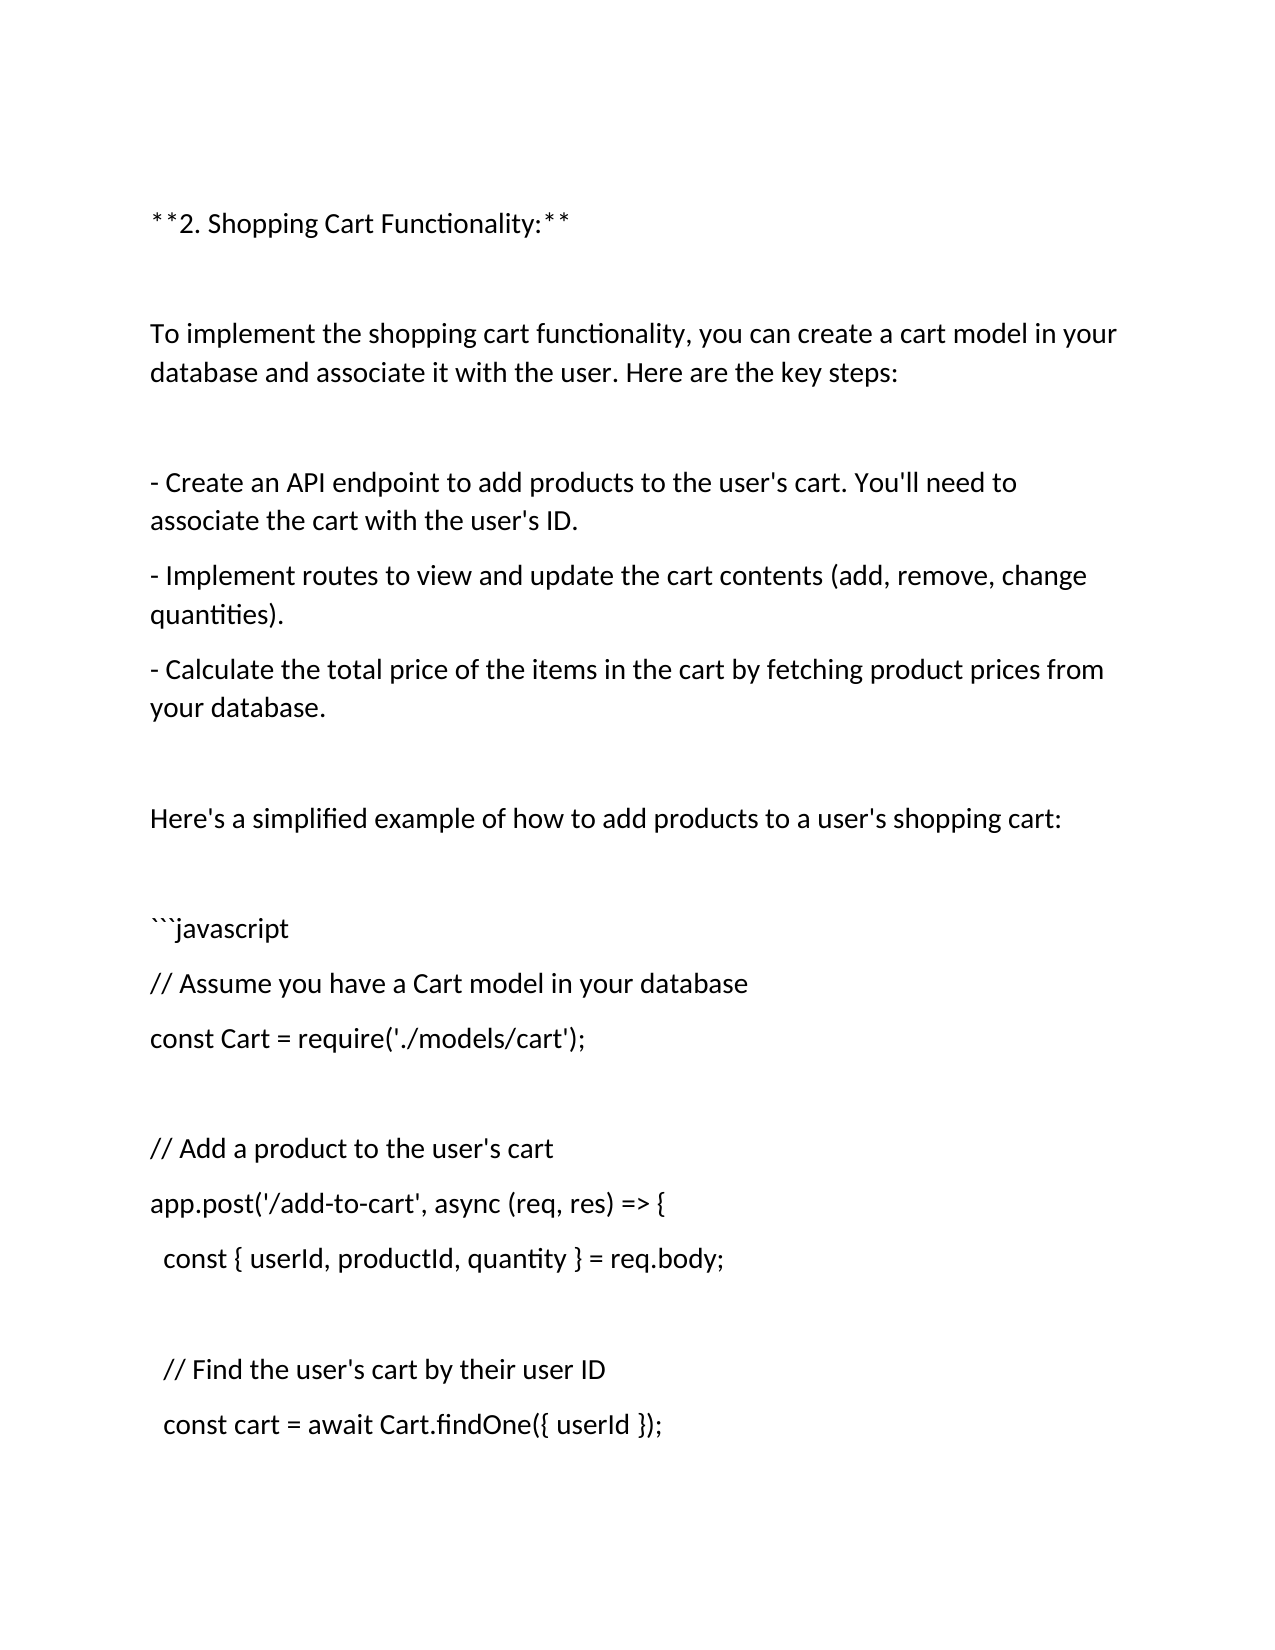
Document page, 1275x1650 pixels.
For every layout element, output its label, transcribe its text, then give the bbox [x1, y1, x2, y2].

text - Create an API endpoint to add products to the user's cart. You'll need to associate the cart with the user's ID. [150, 464, 1125, 538]
text To implement the shopping cart functionality, you can create a cart model in your database and associate it with the user. Here are the key steps: [150, 315, 1125, 389]
text Here's a simplified example of how to add products to a user's shopping cart: [150, 800, 1125, 835]
text // Find the user's cart by their user ID [150, 1351, 1125, 1386]
text const { userId, productId, quantity } = req.body; [150, 1241, 1125, 1276]
text const cart = await Cart.findOne({ userId }); [150, 1406, 1125, 1441]
text app.post('/add-to-cart', async (req, res) => { [150, 1185, 1125, 1221]
text - Implement routes to view and update the cart contents (add, remove, change quantities). [150, 557, 1125, 632]
text **2. Shopping Cart Functionality:** [150, 205, 1125, 241]
text // Add a product to the user's cart [150, 1130, 1125, 1166]
text ```javascript [150, 910, 1125, 946]
text // Assume you have a Cart model in your database [150, 965, 1125, 1001]
text const Cart = require('./models/cart'); [150, 1020, 1125, 1056]
text - Calculate the total price of the items in the cart by fetching product prices from your database. [150, 651, 1125, 725]
